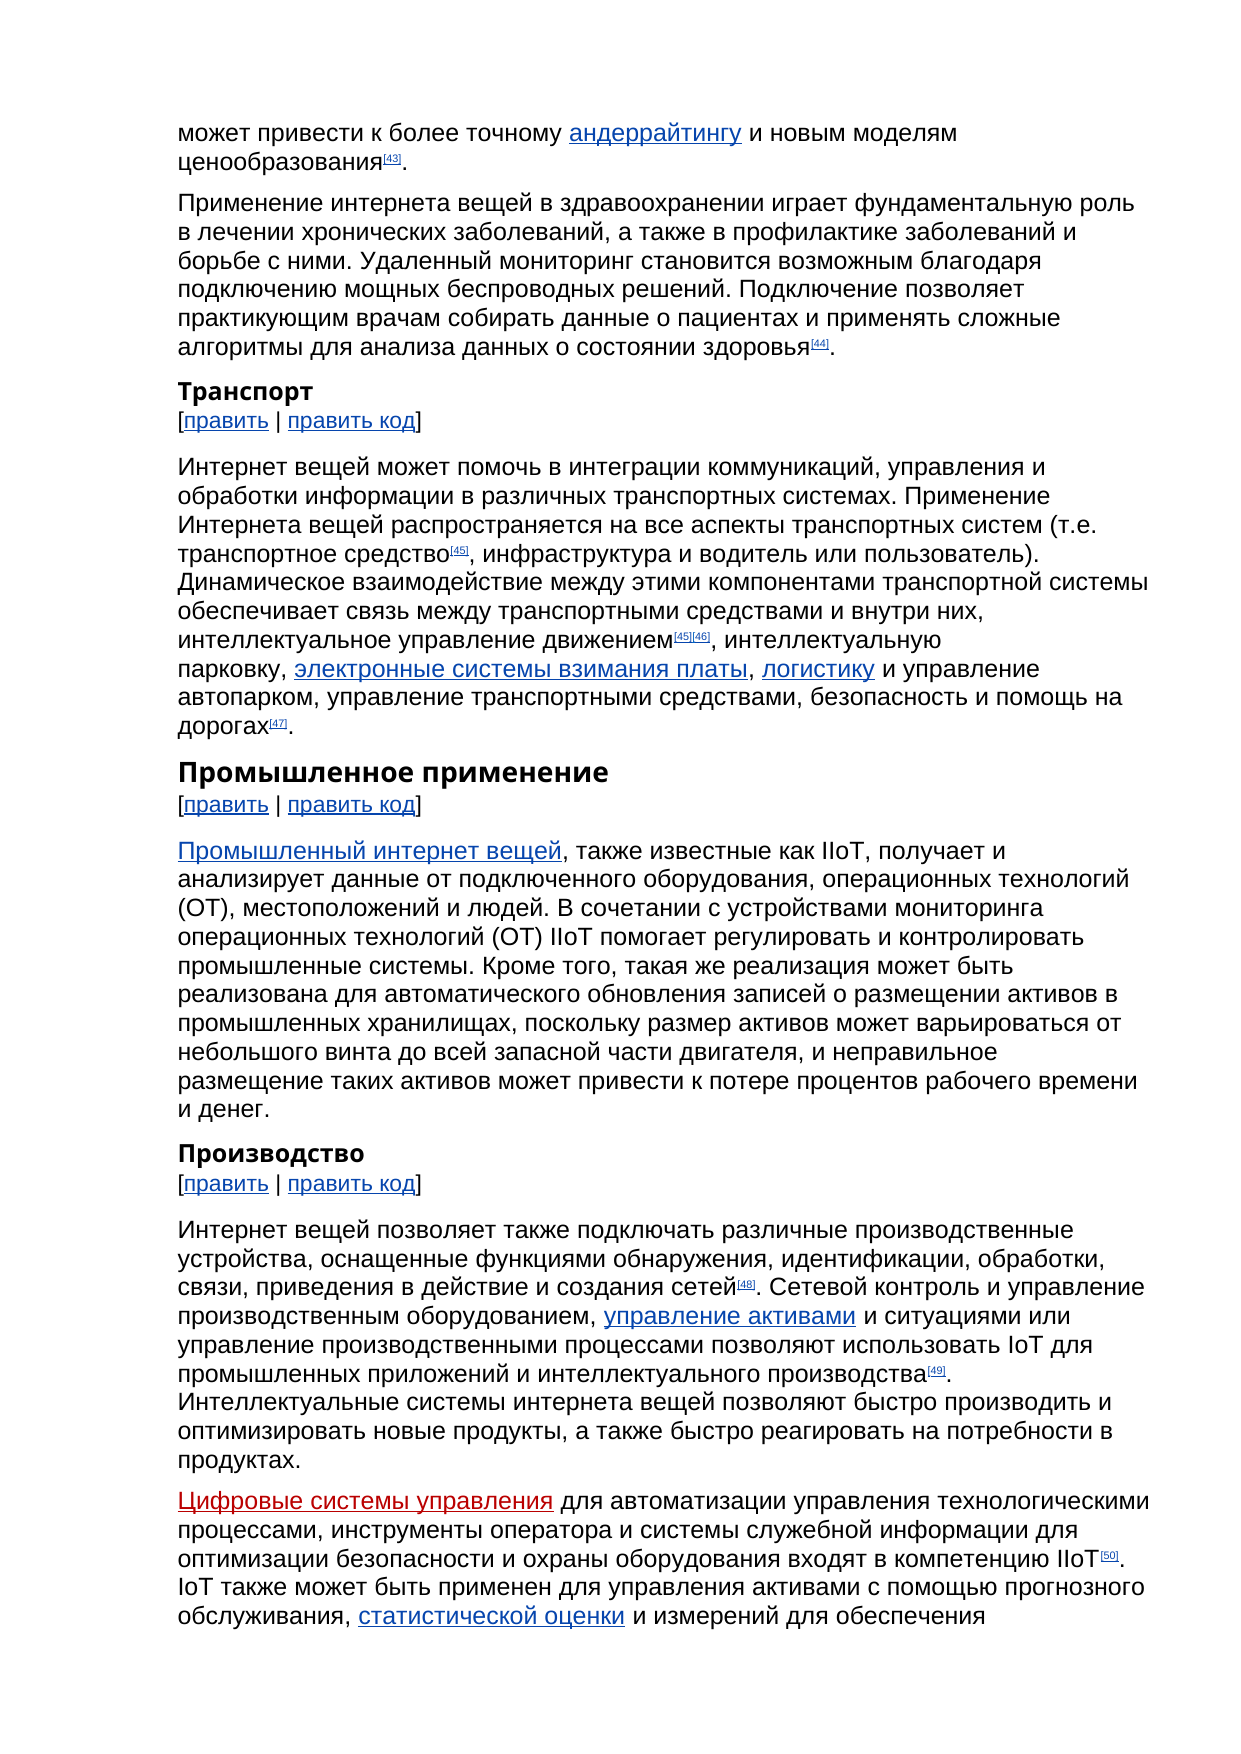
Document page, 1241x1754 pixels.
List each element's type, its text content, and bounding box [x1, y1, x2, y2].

subtitle Производство [177, 1136, 1152, 1170]
subtitle Транспорт [177, 373, 1152, 407]
text [править | править код] [177, 407, 1152, 433]
text [править | править код] [177, 1170, 1152, 1196]
subtitle Промышленное применение [177, 752, 1152, 791]
text Интернет вещей позволяет также подключать различные производственные устройства, оснащенные функциями обнаружения, идентификации, обработки, связи, приведения в действие и создания сетей[48]. Сетевой контроль и управление производственным оборудованием, управление активами и ситуациями или управление производственными процессами позволяют использовать IoT для промышленных приложений и интеллектуального производства[49]. Интеллектуальные системы интернета вещей позволяют быстро производить и оптимизировать новые продукты, а также быстро реагировать на потребности в продуктах. [177, 1215, 1152, 1474]
text Применение интернета вещей в здравоохранении играет фундаментальную роль в лечении хронических заболеваний, а также в профилактике заболеваний и борьбе с ними. Удаленный мониторинг становится возможным благодаря подключению мощных беспроводных решений. Подключение позволяет практикующим врачам собирать данные о пациентах и применять сложные алгоритмы для анализа данных о состоянии здоровья[44]. [177, 188, 1152, 361]
text Интернет вещей может помочь в интеграции коммуникаций, управления и обработки информации в различных транспортных системах. Применение Интернета вещей распространяется на все аспекты транспортных систем (т.е. транспортное средство[45], инфраструктура и водитель или пользователь). Динамическое взаимодействие между этими компонентами транспортной системы обеспечивает связь между транспортными средствами и внутри них, интеллектуальное управление движением[45][46], интеллектуальную парковку, электронные системы взимания платы, логистику и управление автопарком, управление транспортными средствами, безопасность и помощь на дорогах[47]. [177, 452, 1152, 740]
text Промышленный интернет вещей, также известные как IIoT, получает и анализирует данные от подключенного оборудования, операционных технологий (OT), местоположений и людей. В сочетании с устройствами мониторинга операционных технологий (OT) IIoT помогает регулировать и контролировать промышленные системы. Кроме того, такая же реализация может быть реализована для автоматического обновления записей о размещении активов в промышленных хранилищах, поскольку размер активов может варьироваться от небольшого винта до всей запасной части двигателя, и неправильное размещение таких активов может привести к потере процентов рабочего времени и денег. [177, 836, 1152, 1123]
text [править | править код] [177, 791, 1152, 817]
